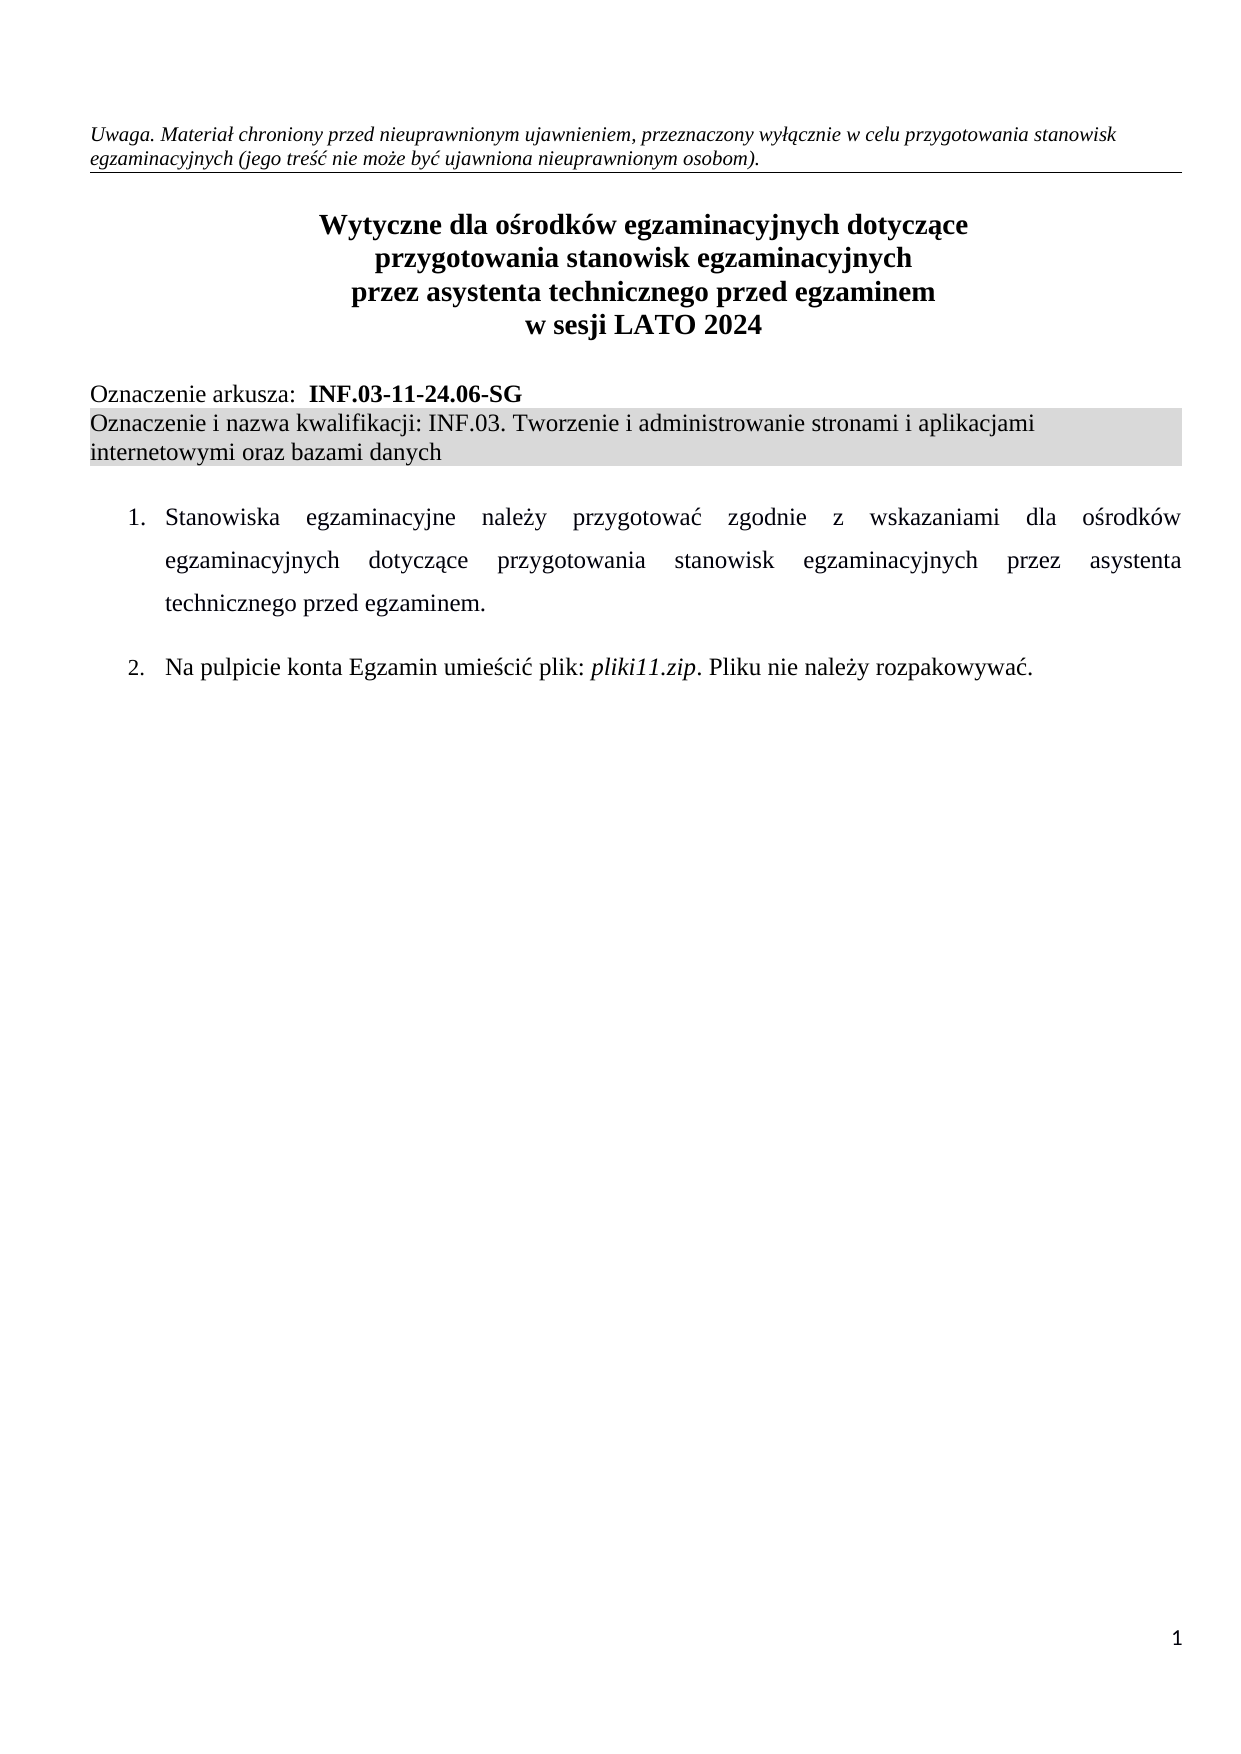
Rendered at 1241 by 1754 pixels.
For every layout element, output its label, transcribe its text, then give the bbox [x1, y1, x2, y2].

list Stanowiska egzaminacyjne należy przygotować zgodnie z wskazaniami dla ośrodków egzaminacyjnych dotyczące przygotowania stanowisk egzaminacyjnych przez asystenta technicznego przed egzaminem. [127, 502, 1182, 617]
text w sesji LATO 2024 [90, 307, 1197, 341]
text Oznaczenie arkusza: INF.03-11-24.06-SG [90, 379, 1182, 408]
text przez asystenta technicznego przed egzaminem [90, 274, 1197, 307]
list Na pulpicie konta Egzamin umieścić plik: pliki11.zip. Pliku nie należy rozpakowywać. [128, 652, 1182, 680]
text Uwaga. Materiał chroniony przed nieuprawnionym ujawnieniem, przeznaczony wyłącznie w celu przygotowania stanowisk egzaminacyjnych (jego treść nie może być ujawniona nieuprawnionym osobom). [90, 122, 1182, 172]
text Wytyczne dla ośrodków egzaminacyjnych dotyczące [90, 207, 1197, 240]
text przygotowania stanowisk egzaminacyjnych [90, 240, 1197, 274]
text Oznaczenie i nazwa kwalifikacji: INF.03. Tworzenie i administrowanie stronami i aplikacjami internetowymi oraz bazami danych [90, 408, 1182, 466]
